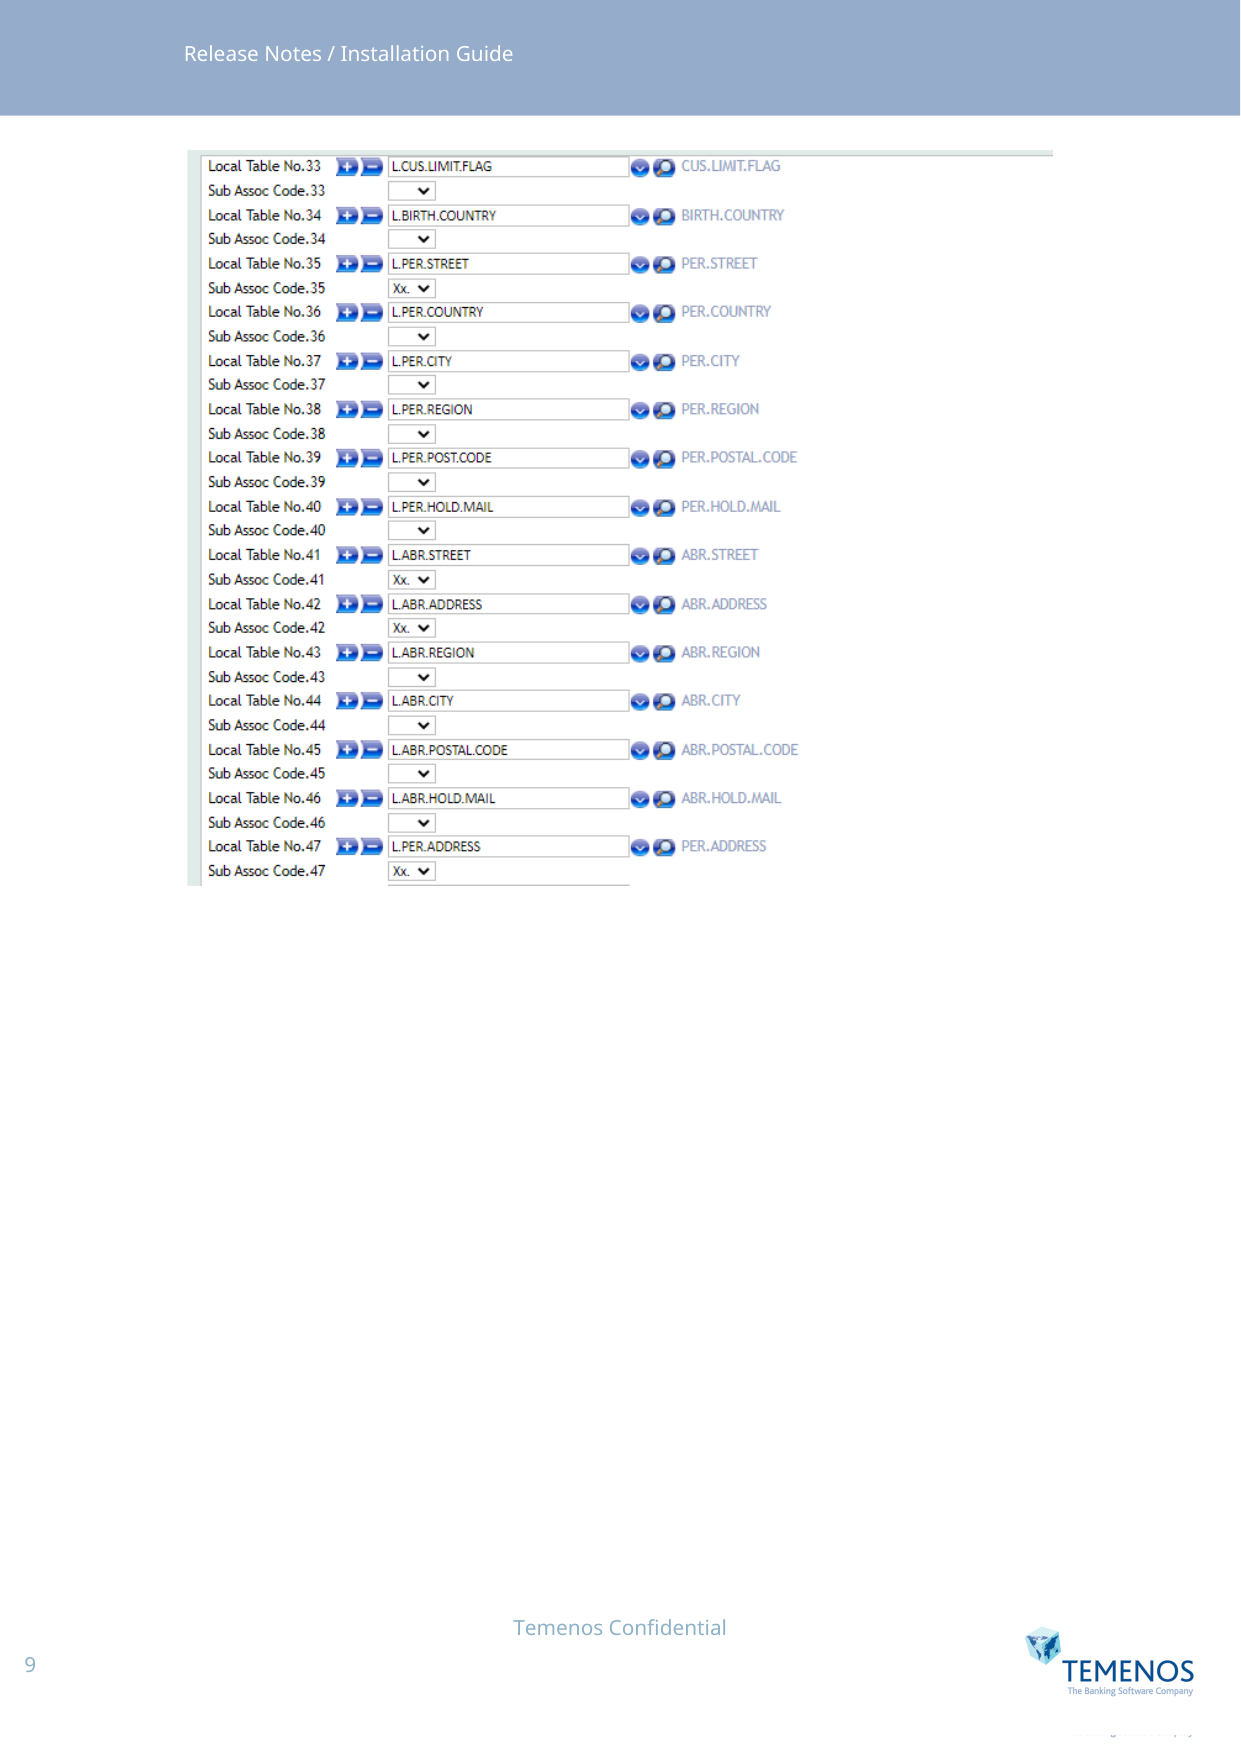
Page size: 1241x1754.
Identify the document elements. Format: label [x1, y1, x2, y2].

picture [991, 1588, 1227, 1754]
picture [187, 150, 1053, 886]
